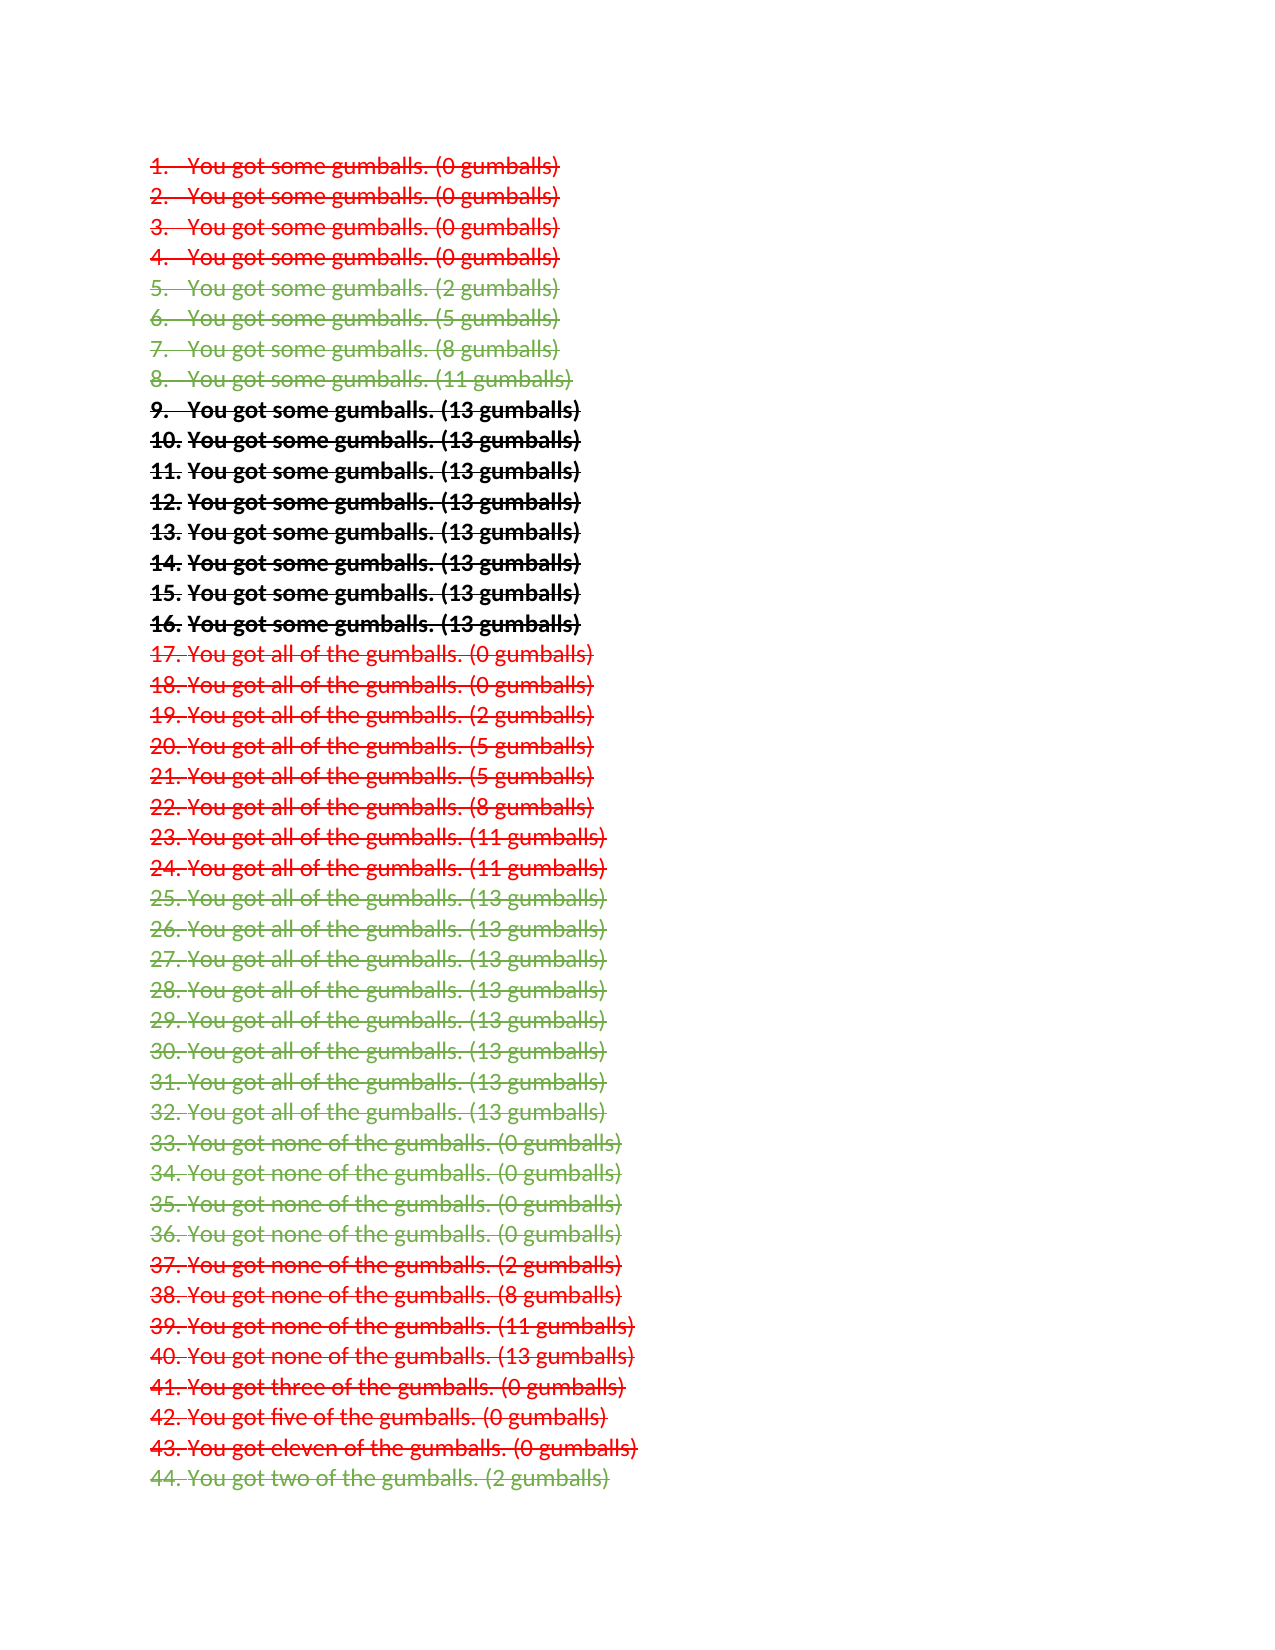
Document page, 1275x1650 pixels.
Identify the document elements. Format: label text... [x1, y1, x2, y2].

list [150, 1462, 1125, 1493]
list You got three of the gumballs. (0 gumballs) [150, 1371, 1125, 1401]
list You got all of the gumballs. (13 gumballs) [150, 974, 1125, 1004]
list You got none of the gumballs. (13 gumballs) [150, 1340, 1125, 1371]
list You got all of the gumballs. (13 gumballs) [150, 1066, 1125, 1096]
list You got eleven of the gumballs. (0 gumballs) [150, 1432, 1125, 1462]
list You got five of the gumballs. (0 gumballs) [150, 1401, 1125, 1432]
list You got all of the gumballs. (13 gumballs) [150, 1035, 1125, 1066]
list You got all of the gumballs. (2 gumballs) [150, 699, 1125, 730]
list You got some gumballs. (13 gumballs) [150, 608, 1125, 638]
list You got none of the gumballs. (0 gumballs) [150, 1157, 1125, 1188]
list You got none of the gumballs. (0 gumballs) [150, 1188, 1125, 1218]
list You got none of the gumballs. (0 gumballs) [150, 1218, 1125, 1249]
list You got some gumballs. (0 gumballs) [150, 181, 1125, 211]
list You got none of the gumballs. (11 gumballs) [150, 1310, 1125, 1340]
list You got none of the gumballs. (0 gumballs) [150, 1127, 1125, 1157]
list You got all of the gumballs. (13 gumballs) [150, 1004, 1125, 1035]
list You got some gumballs. (13 gumballs) [150, 486, 1125, 516]
list You got some gumballs. (0 gumballs) [150, 150, 1125, 181]
list You got all of the gumballs. (0 gumballs) [150, 669, 1125, 699]
list You got some gumballs. (11 gumballs) [150, 364, 1125, 394]
list You got all of the gumballs. (11 gumballs) [150, 821, 1125, 852]
list You got some gumballs. (8 gumballs) [150, 333, 1125, 364]
list You got all of the gumballs. (5 gumballs) [150, 730, 1125, 760]
list You got some gumballs. (0 gumballs) [150, 211, 1125, 242]
list You got some gumballs. (13 gumballs) [150, 425, 1125, 455]
list You got some gumballs. (13 gumballs) [150, 516, 1125, 547]
list You got all of the gumballs. (13 gumballs) [150, 882, 1125, 913]
list You got some gumballs. (2 gumballs) [150, 272, 1125, 303]
list You got all of the gumballs. (13 gumballs) [150, 1096, 1125, 1127]
list You got none of the gumballs. (8 gumballs) [150, 1279, 1125, 1310]
list You got some gumballs. (13 gumballs) [150, 455, 1125, 486]
list You got all of the gumballs. (0 gumballs) [150, 638, 1125, 669]
list You got some gumballs. (5 gumballs) [150, 303, 1125, 333]
list You got none of the gumballs. (2 gumballs) [150, 1249, 1125, 1279]
list You got all of the gumballs. (13 gumballs) [150, 943, 1125, 974]
list You got all of the gumballs. (5 gumballs) [150, 760, 1125, 791]
list You got some gumballs. (13 gumballs) [150, 394, 1125, 425]
list You got all of the gumballs. (8 gumballs) [150, 791, 1125, 821]
list You got some gumballs. (13 gumballs) [150, 577, 1125, 608]
list You got some gumballs. (0 gumballs) [150, 242, 1125, 272]
list You got some gumballs. (13 gumballs) [150, 547, 1125, 577]
list You got all of the gumballs. (11 gumballs) [150, 852, 1125, 882]
list You got all of the gumballs. (13 gumballs) [150, 913, 1125, 943]
